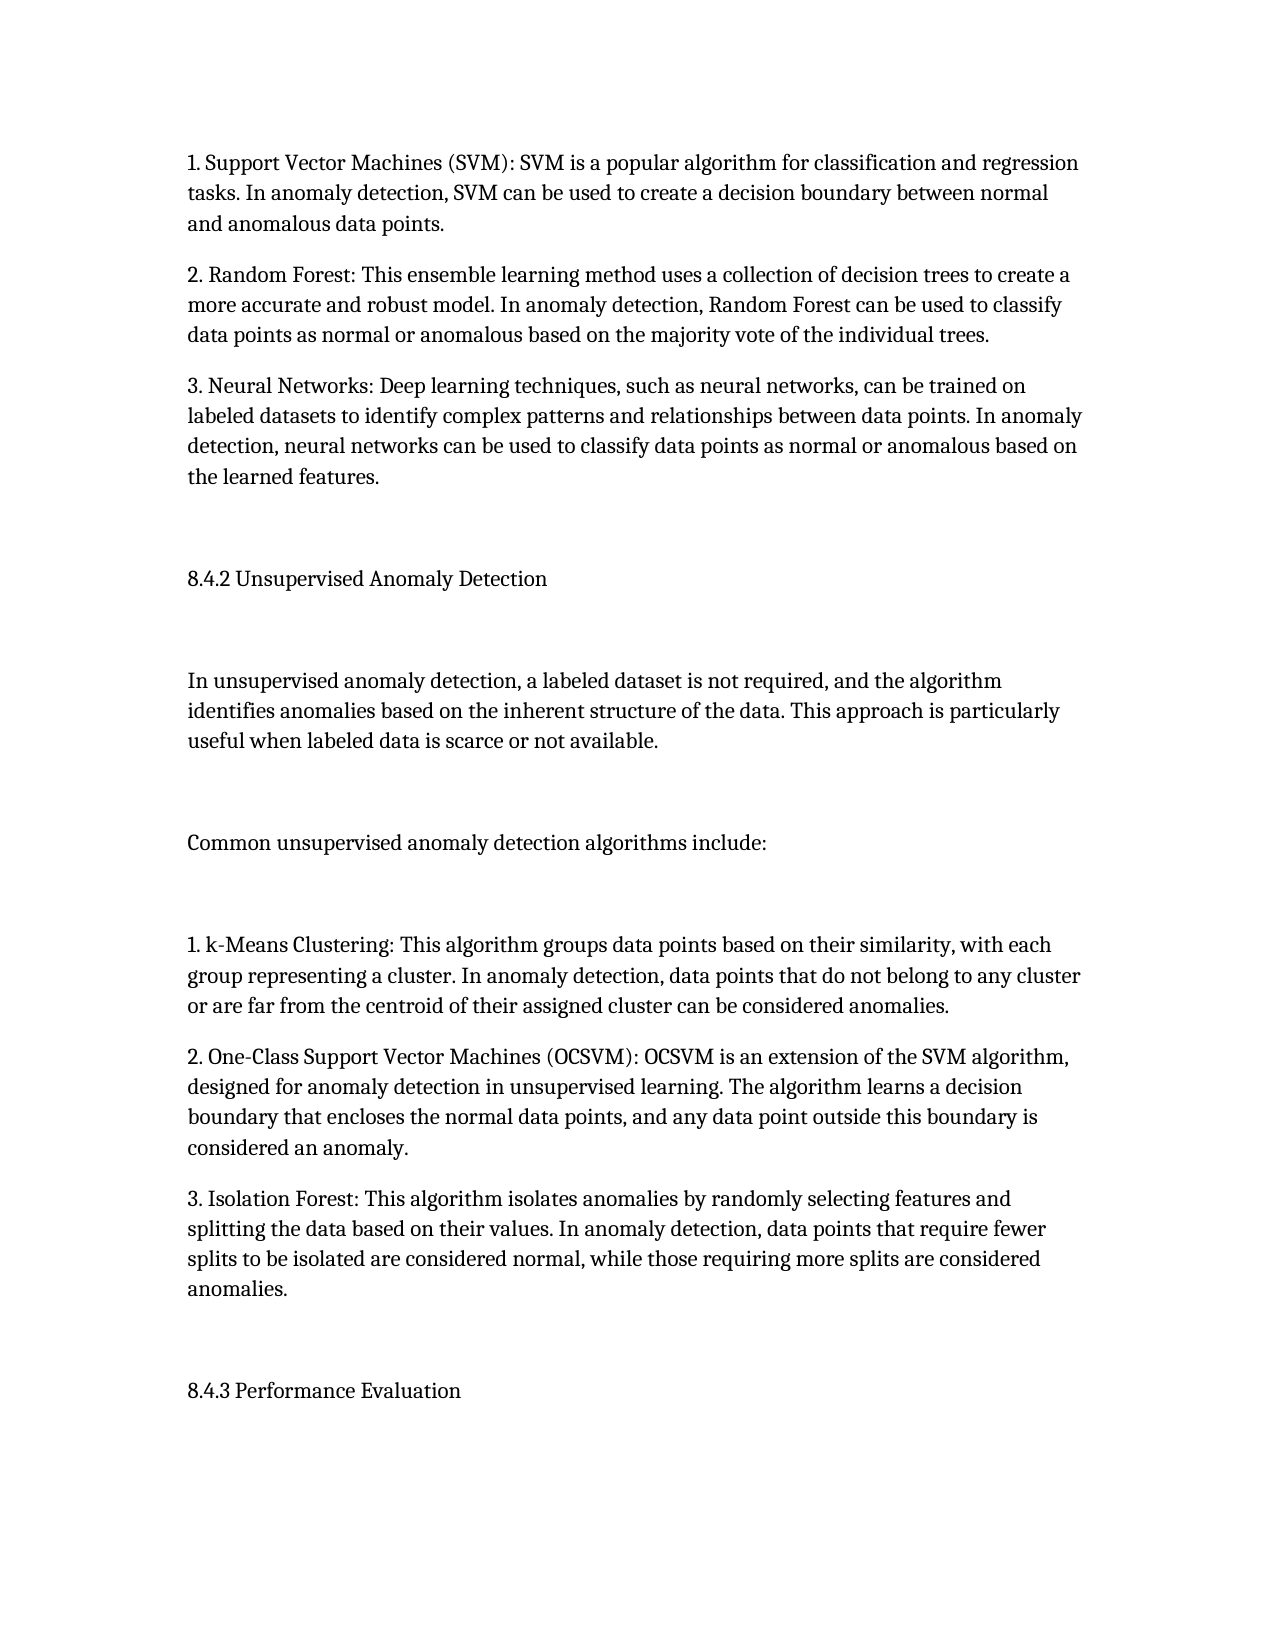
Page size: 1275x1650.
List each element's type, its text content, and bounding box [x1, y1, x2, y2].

text 3. Isolation Forest: This algorithm isolates anomalies by randomly selecting features and splitting the data based on their values. In anomaly detection, data points that require fewer splits to be isolated are considered normal, while those requiring more splits are considered anomalies. [187, 1185, 1087, 1302]
text 2. One-Class Support Vector Machines (OCSVM): OCSVM is an extension of the SVM algorithm, designed for anomaly detection in unsupervised learning. The algorithm learns a decision boundary that encloses the normal data points, and any data point outside this boundary is considered an anomaly. [187, 1044, 1087, 1161]
text 8.4.2 Unsupervised Anomaly Detection [187, 566, 1087, 592]
text 2. Random Forest: This ensemble learning method uses a collection of decision trees to create a more accurate and robust model. In anomaly detection, Random Forest can be used to classify data points as normal or anomalous based on the majority vote of the individual trees. [187, 261, 1087, 348]
text 1. Support Vector Machines (SVM): SVM is a popular algorithm for classification and regression tasks. In anomaly detection, SVM can be used to create a decision boundary between normal and anomalous data points. [187, 150, 1087, 237]
text Common unsupervised anomaly detection algorithms include: [187, 830, 1087, 857]
text 3. Neural Networks: Deep learning techniques, such as neural networks, can be trained on labeled datasets to identify complex patterns and relationships between data points. In anomaly detection, neural networks can be used to classify data points as normal or anomalous based on the learned features. [187, 373, 1087, 490]
text 8.4.3 Performance Evaluation [187, 1378, 1087, 1404]
text In unsupervised anomaly detection, a labeled dataset is not required, and the algorithm identifies anomalies based on the inherent structure of the data. This approach is particularly useful when labeled data is scarce or not available. [187, 668, 1087, 754]
text 1. k-Means Clustering: This algorithm groups data points based on their similarity, with each group representing a cluster. In anomaly detection, data points that do not belong to any cluster or are far from the centroid of their assigned cluster can be considered anomalies. [187, 932, 1087, 1019]
